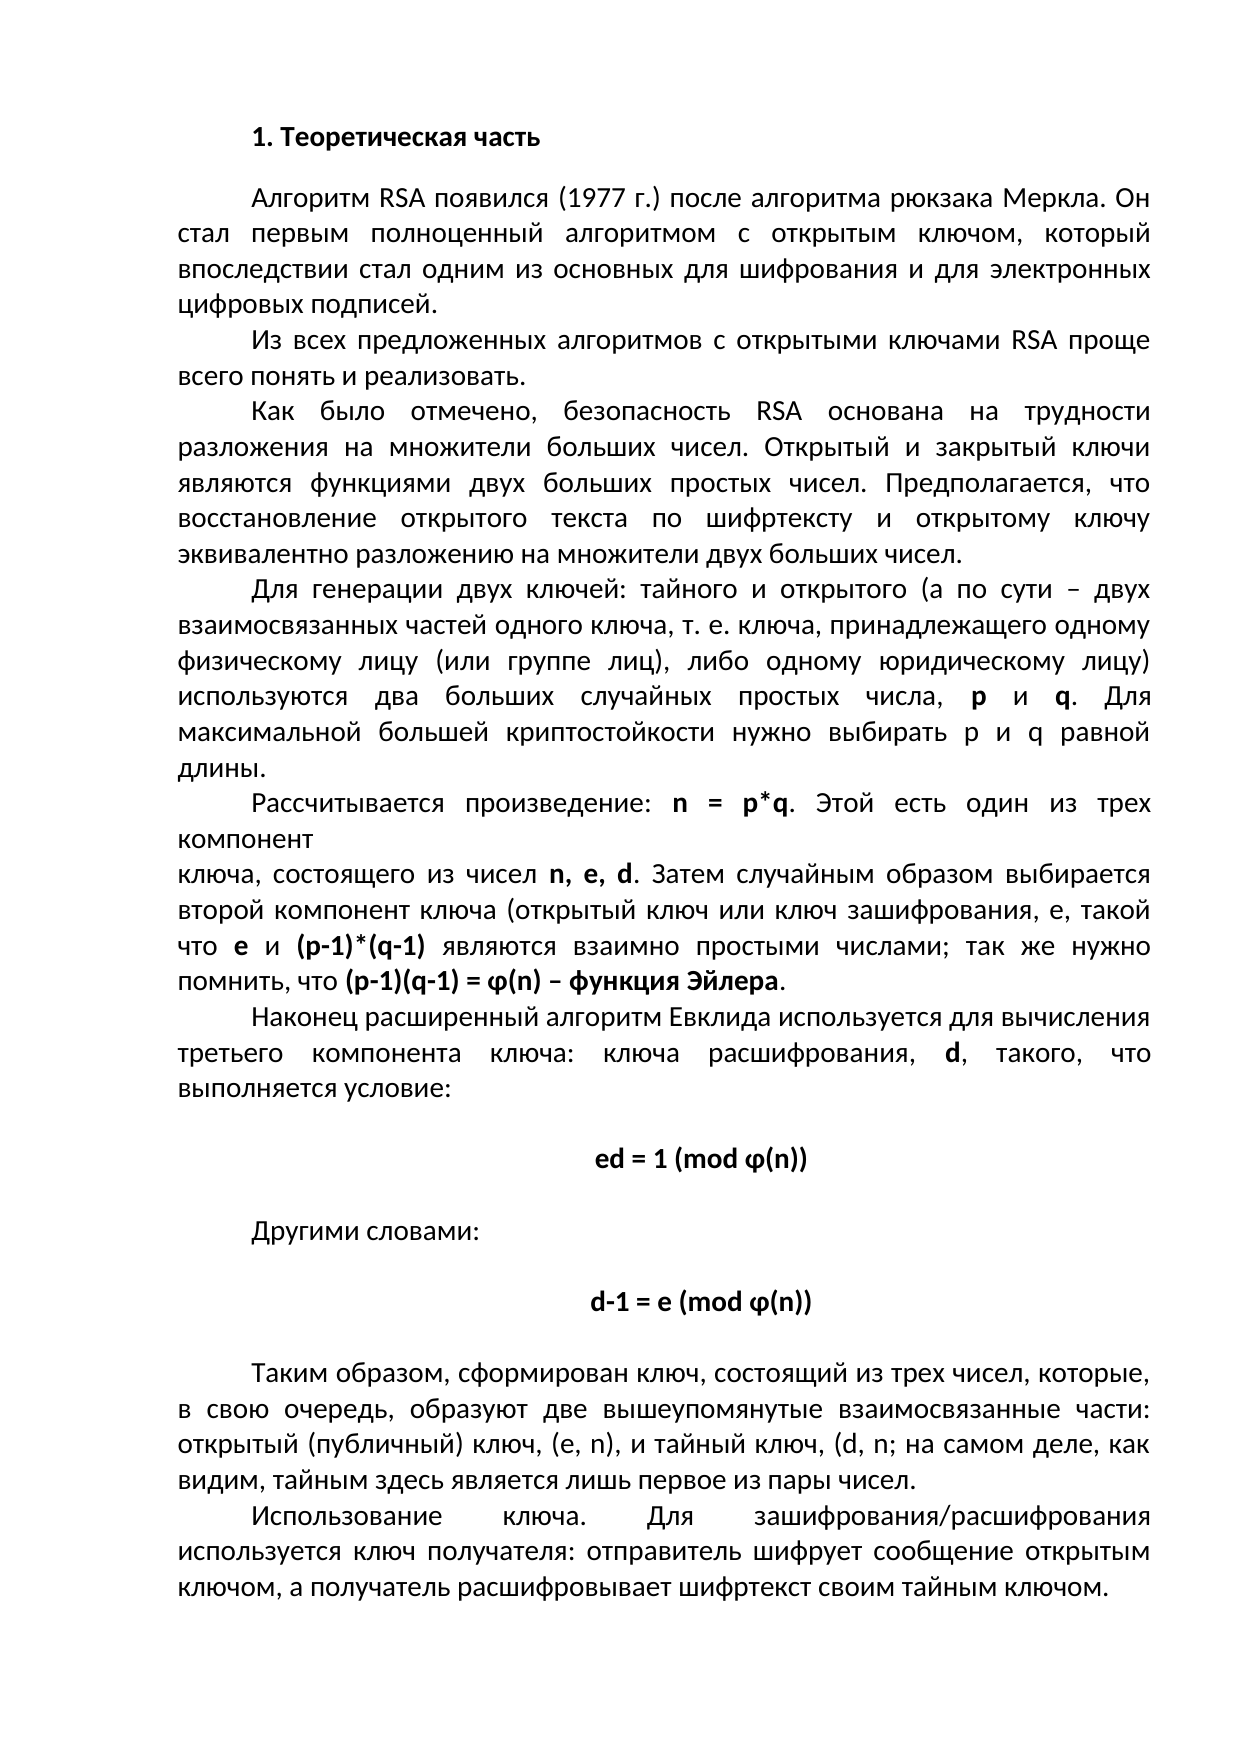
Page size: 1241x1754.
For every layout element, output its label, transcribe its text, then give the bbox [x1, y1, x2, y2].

text Другими словами: [177, 1212, 1152, 1247]
text d-1 = e (mod φ(n)) [177, 1283, 1152, 1319]
text Рассчитывается произведение: n = p*q. Этой есть один из трех компонент [177, 784, 1152, 856]
text третьего компонента ключа: ключа расшифрования, d, такого, что выполняется условие: [177, 1034, 1152, 1105]
text ключа, состоящего из чисел n, e, d. Затем случайным образом выбирается второй компонент ключа (открытый ключ или ключ зашифрования, e, такой что e и (p-1)*(q-1) являются взаимно простыми числами; так же нужно помнить, что (p-1)(q-1) = φ(n) – функция Эйлера. [177, 856, 1152, 998]
text Использование ключа. Для зашифрования/расшифрования используется ключ получателя: отправитель шифрует сообщение открытым ключом, а получатель расшифровывает шифртекст своим тайным ключом. [177, 1497, 1152, 1604]
text Таким образом, сформирован ключ, состоящий из трех чисел, которые, в свою очередь, образуют две вышеупомянутые взаимосвязанные части: открытый (публичный) ключ, (e, n), и тайный ключ, (d, n; на самом деле, как видим, тайным здесь является лишь первое из пары чисел. [177, 1354, 1152, 1497]
text Для генерации двух ключей: тайного и открытого (а по сути – двух взаимосвязанных частей одного ключа, т. е. ключа, принадлежащего одному физическому лицу (или группе лиц), либо одному юридическому лицу) используются два больших случайных простых числа, p и q. Для максимальной большей криптостойкости нужно выбирать p и q равной длины. [177, 571, 1152, 784]
text Алгоритм RSA появился (1977 г.) после алгоритма рюкзака Меркла. Он стал первым полноценный алгоритмом с открытым ключом, который впоследствии стал одним из основных для шифрования и для электронных цифровых подписей. [177, 179, 1152, 321]
list Теоретическая часть [177, 118, 1152, 154]
text Как было отмечено, безопасность RSA основана на трудности разложения на множители больших чисел. Открытый и закрытый ключи являются функциями двух больших простых чисел. Предполагается, что восстановление открытого текста по шифртексту и открытому ключу эквивалентно разложению на множители двух больших чисел. [177, 392, 1152, 571]
text ed = 1 (mod φ(n)) [177, 1141, 1152, 1176]
text Из всех предложенных алгоритмов с открытыми ключами RSA проще всего понять и реализовать. [177, 321, 1152, 392]
text Наконец расширенный алгоритм Евклида используется для вычисления [177, 998, 1152, 1034]
